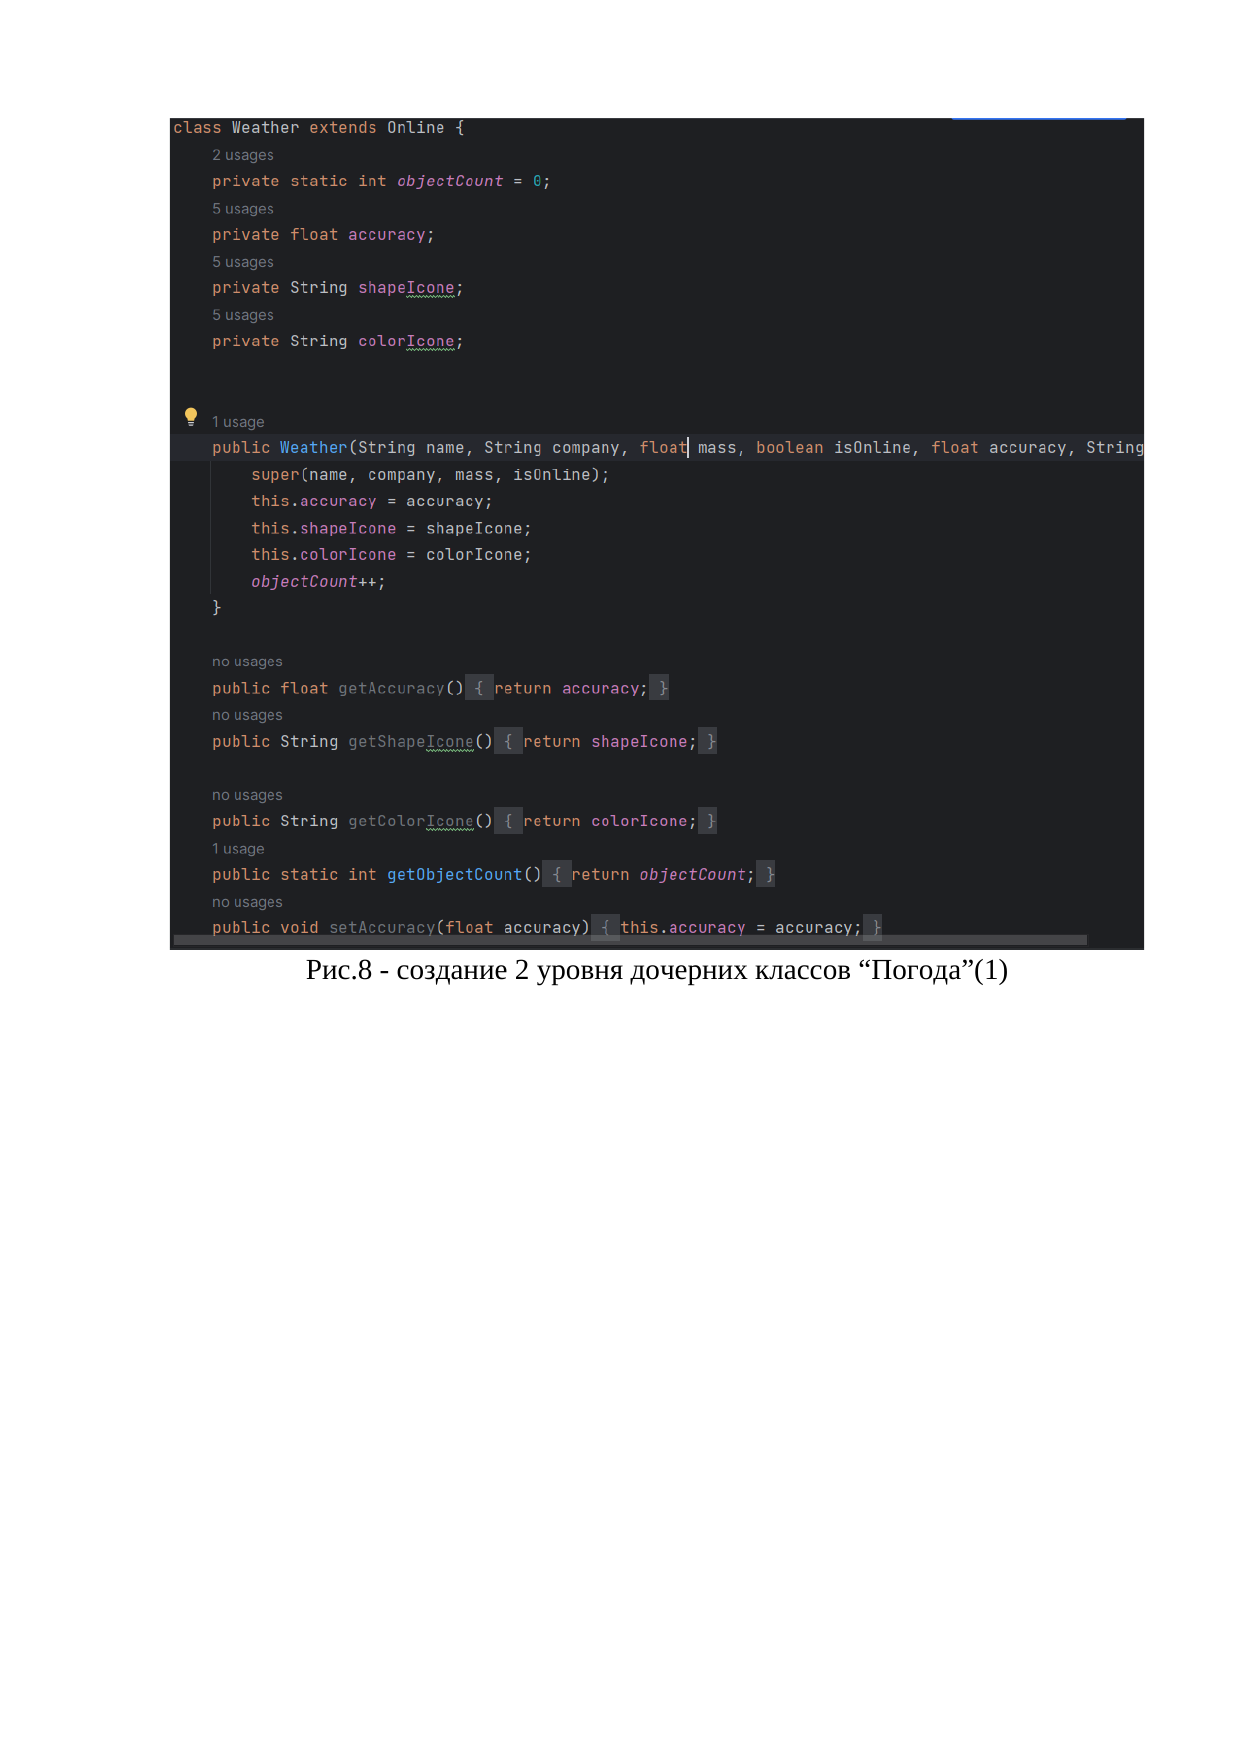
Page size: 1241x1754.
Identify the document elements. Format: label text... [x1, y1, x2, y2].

picture [169, 118, 1145, 950]
list Рис.8 - создание 2 уровня дочерних классов “Погода”(1) [162, 952, 1152, 986]
